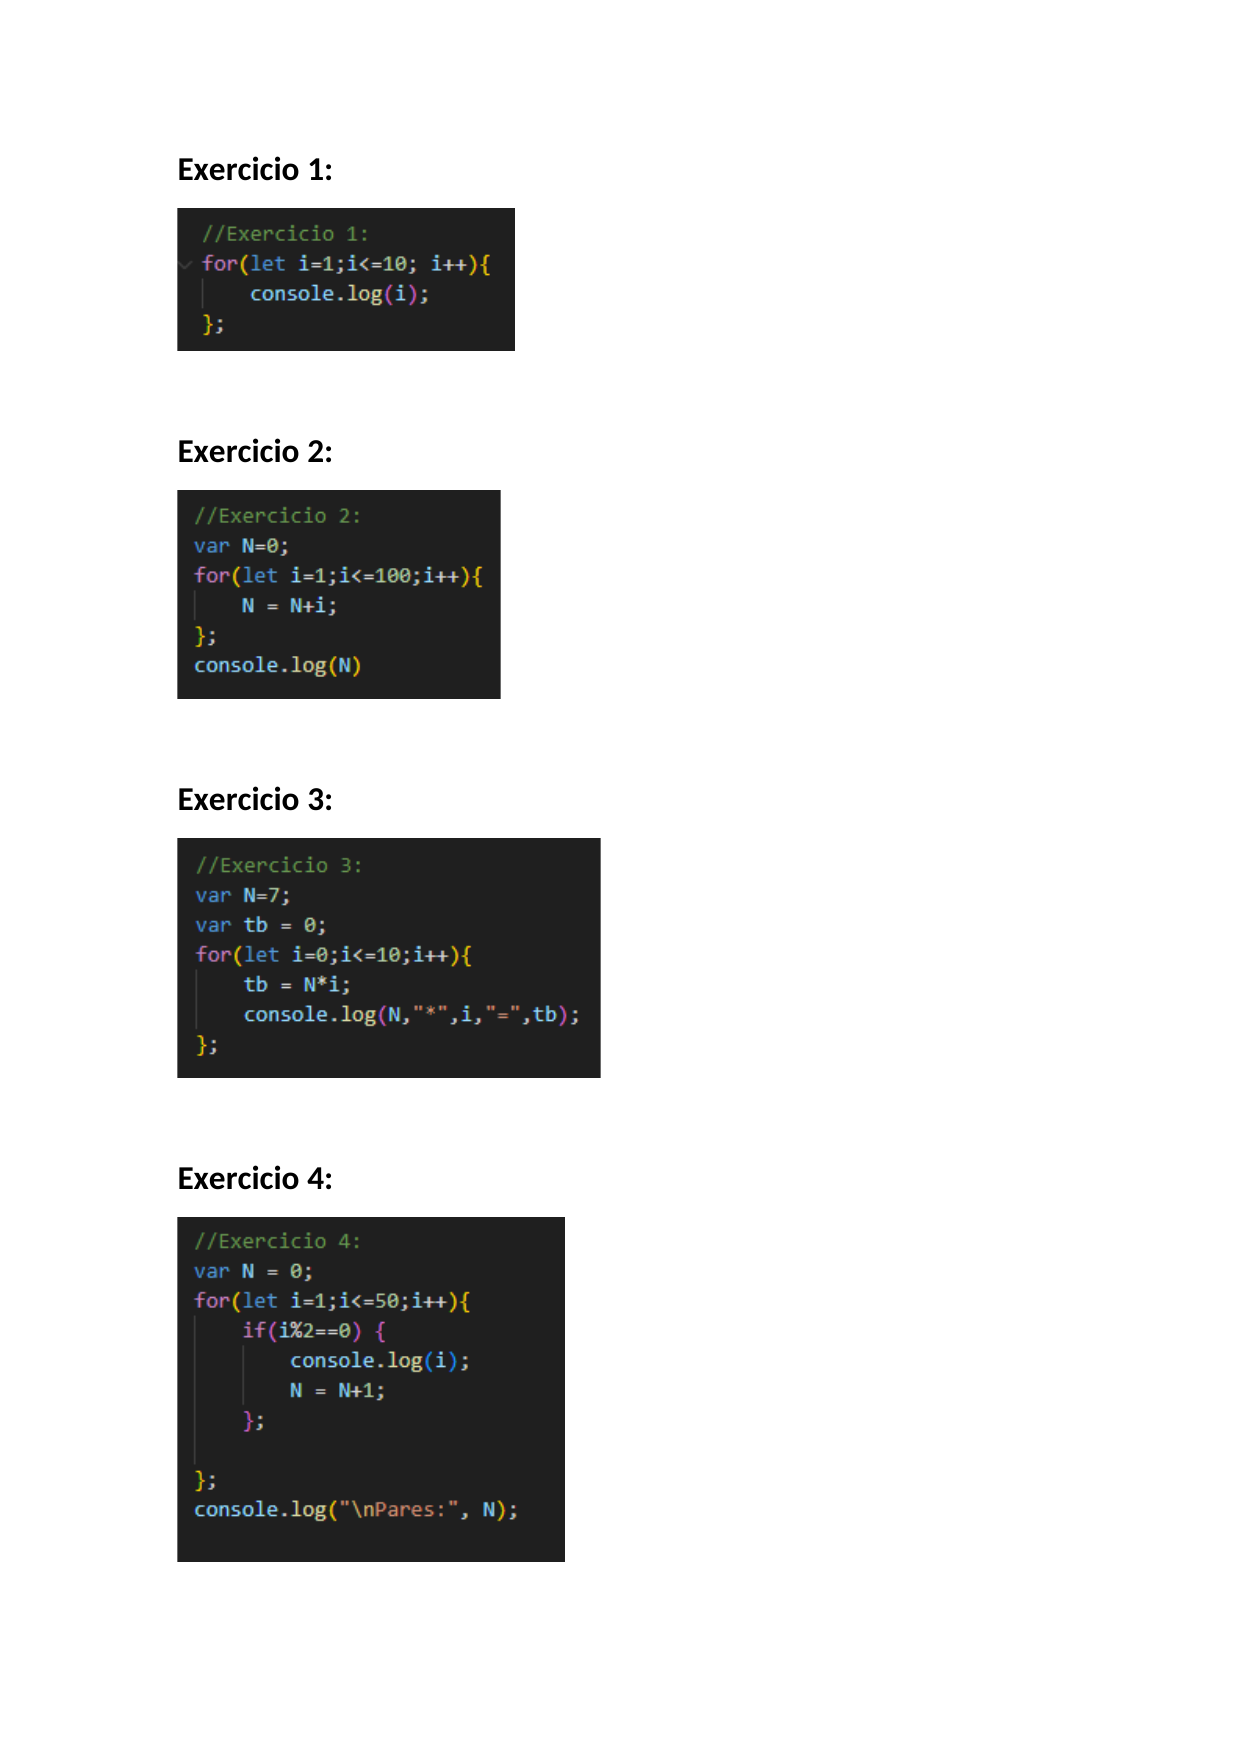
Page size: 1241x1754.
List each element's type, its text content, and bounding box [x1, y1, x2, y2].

text Exercicio 3: [177, 778, 1063, 818]
text Exercicio 2: [177, 430, 1063, 471]
picture [177, 208, 515, 351]
text Exercicio 4: [177, 1157, 1063, 1198]
picture [177, 838, 601, 1078]
text Exercicio 1: [177, 148, 1063, 188]
picture [177, 1217, 565, 1562]
picture [177, 490, 501, 699]
